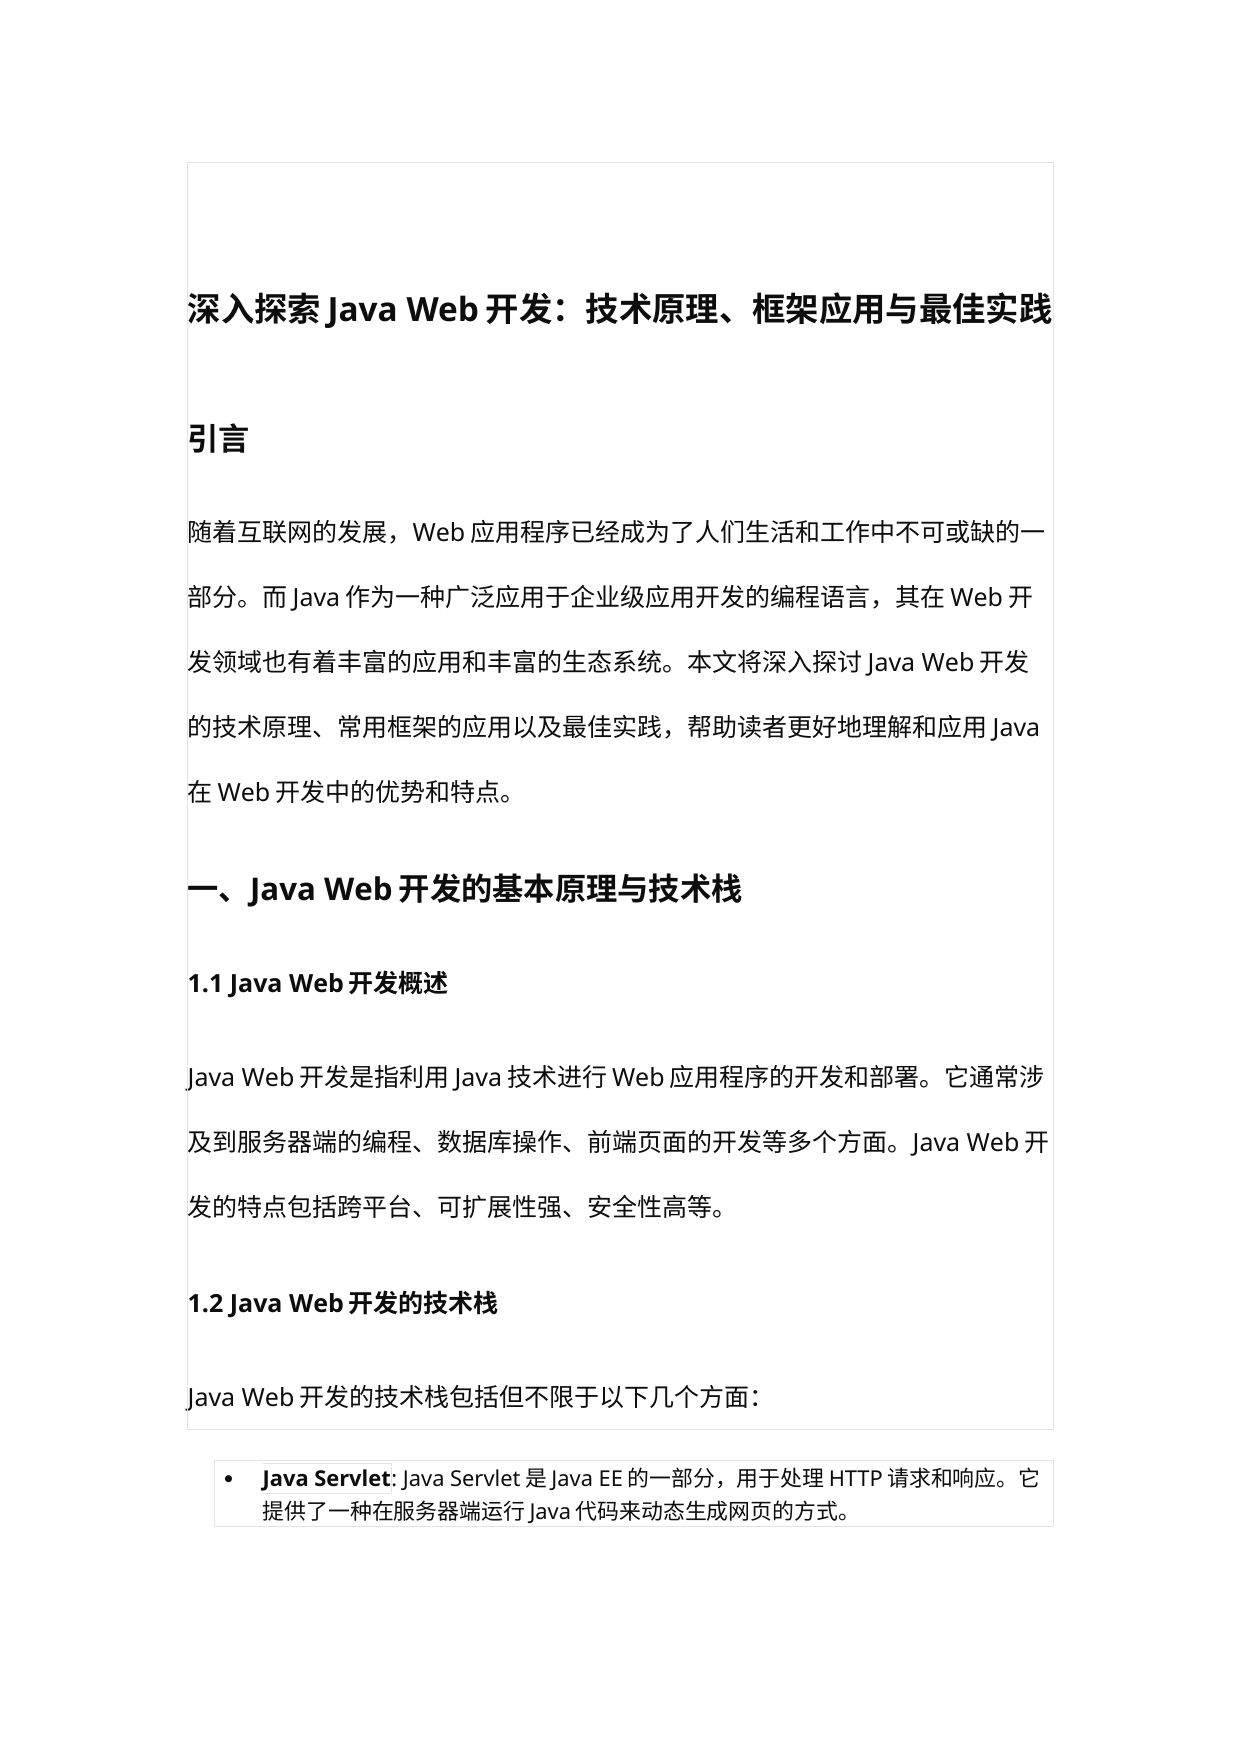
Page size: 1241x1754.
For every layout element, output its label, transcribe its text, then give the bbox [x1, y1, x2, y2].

subtitle 引言 [188, 404, 1053, 469]
text Java Web开发的技术栈包括但不限于以下几个方面： [188, 1363, 1053, 1429]
list Java Servlet: Java Servlet是Java EE的一部分，用于处理HTTP请求和响应。它提供了一种在服务器端运行Java代码来动态生成网页的方式。 [215, 1461, 1053, 1526]
subtitle 一、Java Web开发的基本原理与技术栈 [188, 854, 1053, 920]
subtitle 1.1 Java Web开发概述 [188, 948, 1053, 1014]
subtitle 1.2 Java Web开发的技术栈 [188, 1269, 1053, 1334]
text 随着互联网的发展，Web应用程序已经成为了人们生活和工作中不可或缺的一部分。而Java作为一种广泛应用于企业级应用开发的编程语言，其在Web开发领域也有着丰富的应用和丰富的生态系统。本文将深入探讨Java Web开发的技术原理、常用框架的应用以及最佳实践，帮助读者更好地理解和应用Java在Web开发中的优势和特点。 [188, 498, 1053, 823]
subtitle 深入探索Java Web开发：技术原理、框架应用与最佳实践 [188, 163, 1053, 340]
text Java Web开发是指利用Java技术进行Web应用程序的开发和部署。它通常涉及到服务器端的编程、数据库操作、前端页面的开发等多个方面。Java Web开发的特点包括跨平台、可扩展性强、安全性高等。 [188, 1043, 1053, 1238]
